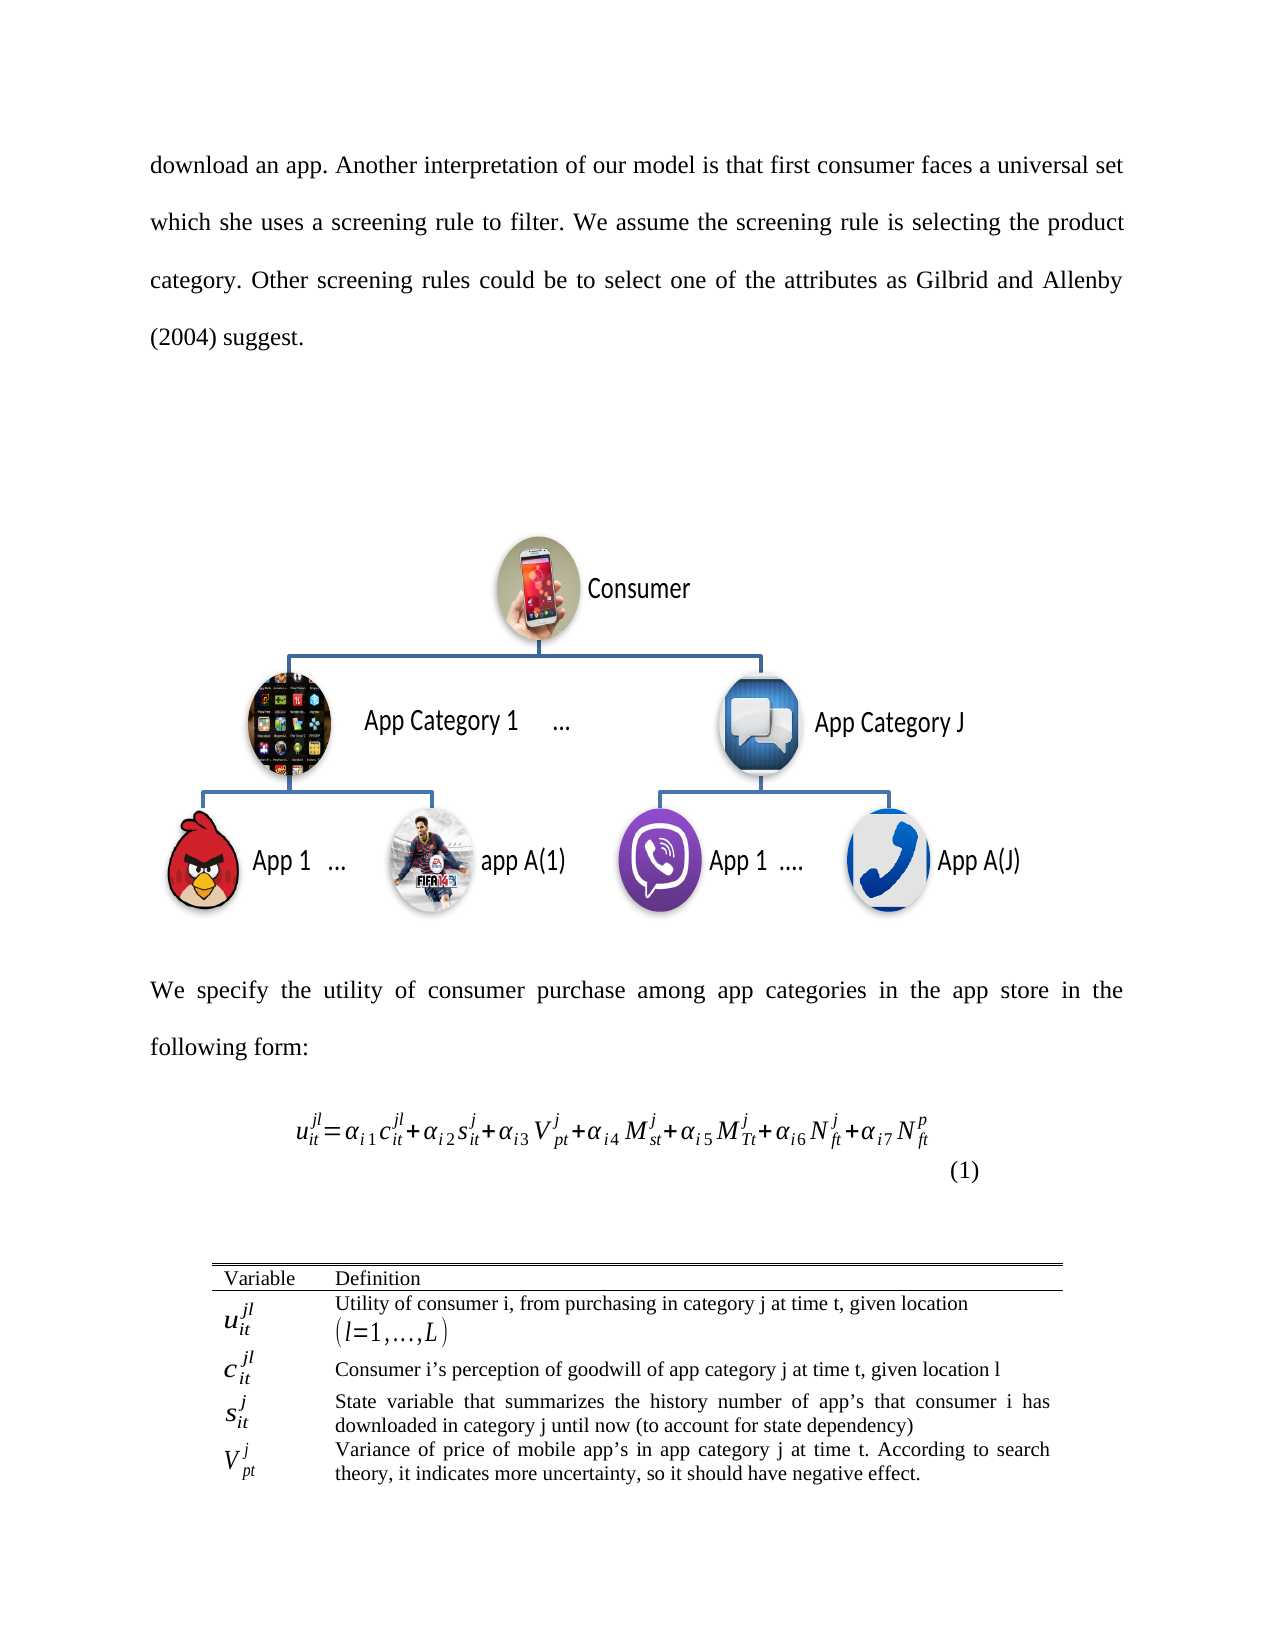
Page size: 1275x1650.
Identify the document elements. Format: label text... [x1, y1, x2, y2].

table_header Variable [212, 1266, 324, 1290]
picture [390, 808, 474, 912]
table_cell Utility of consumer i, from purchasing in category j at time t, given location [324, 1291, 1063, 1349]
picture [847, 808, 931, 912]
picture [719, 672, 803, 776]
picture [497, 536, 581, 640]
table_cell [212, 1389, 324, 1437]
picture [247, 672, 331, 776]
table_cell [212, 1349, 324, 1388]
table_header Definition [324, 1266, 1063, 1290]
text We specify the utility of consumer purchase among app categories in the app store in the following form: [150, 975, 1125, 1061]
table_cell [212, 1291, 324, 1349]
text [150, 150, 1125, 351]
picture [161, 808, 245, 912]
table_cell State variable that summarizes the history number of app’s that consumer i has downloaded in category j until now (to account for state dependency) [324, 1389, 1063, 1437]
picture [618, 808, 702, 912]
table_cell Variance of price of mobile app’s in app category j at time t. According to search theory, it indicates more uncertainty, so it should have negative effect. [324, 1437, 1063, 1485]
table_cell Consumer i’s perception of goodwill of app category j at time t, given location l [324, 1349, 1063, 1388]
text (1) [150, 1111, 1125, 1184]
table_cell [212, 1437, 324, 1485]
